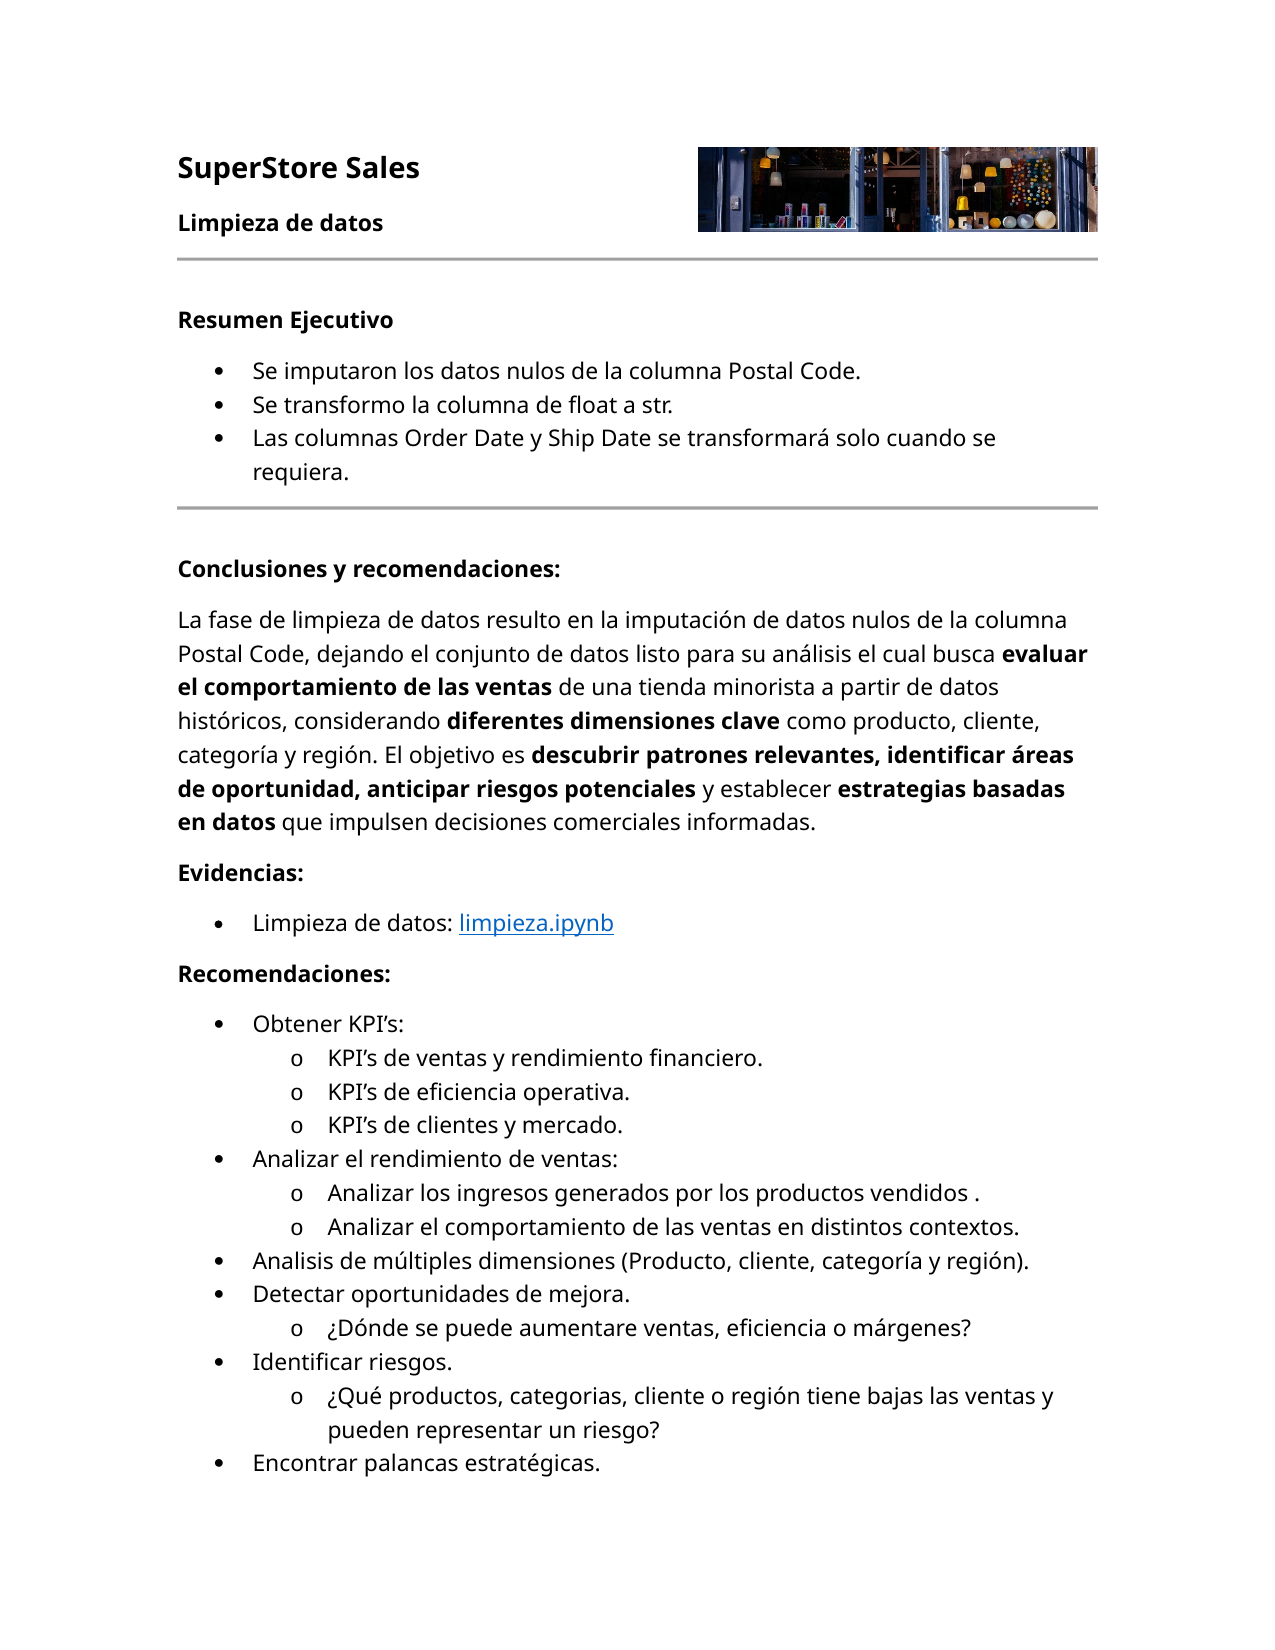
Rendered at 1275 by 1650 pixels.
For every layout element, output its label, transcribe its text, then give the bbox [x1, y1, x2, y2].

list Se imputaron los datos nulos de la columna Postal Code. [215, 355, 1098, 386]
list ¿Dónde se puede aumentare ventas, eficiencia o márgenes? [290, 1312, 1098, 1343]
list Detectar oportunidades de mejora. [215, 1278, 1098, 1310]
text La fase de limpieza de datos resulto en la imputación de datos nulos de la columna Postal Code, dejando el conjunto de datos listo para su análisis el cual busca evaluar el comportamiento de las ventas de una tienda minorista a partir de datos históricos, considerando diferentes dimensiones clave como producto, cliente, categoría y región. El objetivo es descubrir patrones relevantes, identificar áreas de oportunidad, anticipar riesgos potenciales y establecer estrategias basadas en datos que impulsen decisiones comerciales informadas. [177, 604, 1098, 837]
list KPI’s de eficiencia operativa. [290, 1076, 1098, 1107]
list Analisis de múltiples dimensiones (Producto, cliente, categoría y región). [215, 1245, 1098, 1276]
list Analizar los ingresos generados por los productos vendidos . [290, 1177, 1098, 1208]
text Limpieza de datos [177, 207, 1098, 238]
list Obtener KPI’s: [215, 1008, 1098, 1039]
text SuperStore Sales [177, 148, 698, 187]
list Limpieza de datos: limpieza.ipynb [215, 907, 1098, 938]
list Identificar riesgos. [215, 1346, 1098, 1377]
list KPI’s de clientes y mercado. [290, 1109, 1098, 1141]
text Recomendaciones: [177, 957, 1098, 989]
list KPI’s de ventas y rendimiento financiero. [290, 1042, 1098, 1073]
list ¿Qué productos, categorias, cliente o región tiene bajas las ventas y pueden representar un riesgo? [290, 1380, 1098, 1445]
text Conclusiones y recomendaciones: [177, 553, 1098, 584]
list Las columnas Order Date y Ship Date se transformará solo cuando se requiera. [215, 422, 1098, 487]
list Encontrar palancas estratégicas. [215, 1447, 1098, 1479]
text Evidencias: [177, 857, 1098, 888]
list Analizar el rendimiento de ventas: [215, 1143, 1098, 1174]
list Analizar el comportamiento de las ventas en distintos contextos. [290, 1211, 1098, 1242]
text Resumen Ejecutivo [177, 304, 1098, 336]
list Se transformo la columna de float a str. [215, 388, 1098, 420]
picture [698, 147, 1098, 232]
